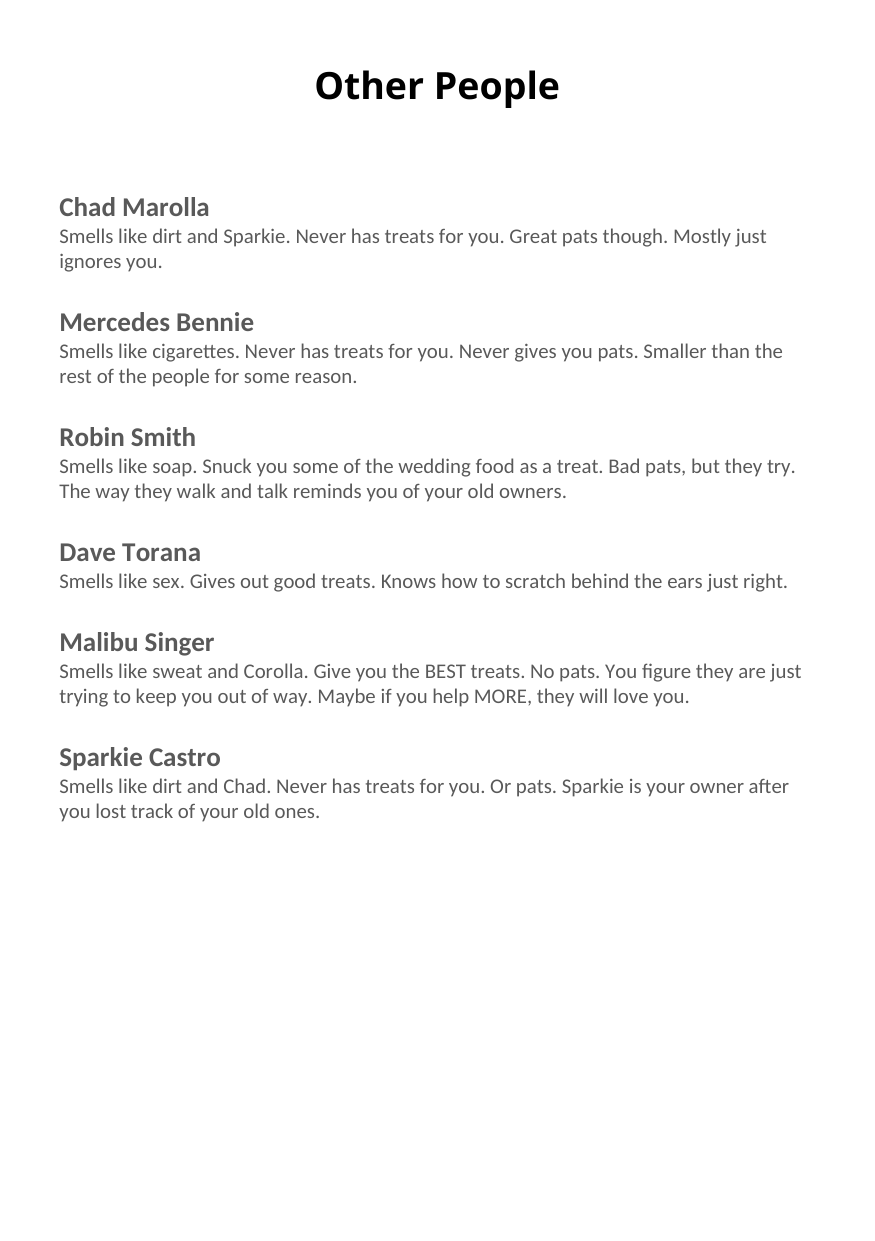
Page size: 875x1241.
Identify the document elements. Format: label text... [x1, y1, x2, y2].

text Smells like cigarettes. Never has treats for you. Never gives you pats. Smaller than the rest of the people for some reason. [59, 338, 815, 389]
text Smells like sex. Gives out good treats. Knows how to scratch behind the ears just right. [59, 568, 815, 594]
text Sparkie Castro [59, 740, 815, 773]
text Mercedes Bennie [59, 305, 815, 338]
text Smells like soap. Snuck you some of the wedding food as a treat. Bad pats, but they try. The way they walk and talk reminds you of your old owners. [59, 453, 815, 504]
text Smells like sweat and Corolla. Give you the BEST treats. No pats. You figure they are just trying to keep you out of way. Maybe if you help MORE, they will love you. [59, 658, 815, 709]
text Other People [59, 59, 815, 110]
text Chad Marolla [59, 190, 815, 223]
text Smells like dirt and Chad. Never has treats for you. Or pats. Sparkie is your owner after you lost track of your old ones. [59, 773, 815, 824]
text Malibu Singer [59, 625, 815, 658]
text Robin Smith [59, 420, 815, 453]
text Smells like dirt and Sparkie. Never has treats for you. Great pats though. Mostly just ignores you. [59, 223, 815, 274]
text Dave Torana [59, 535, 815, 568]
